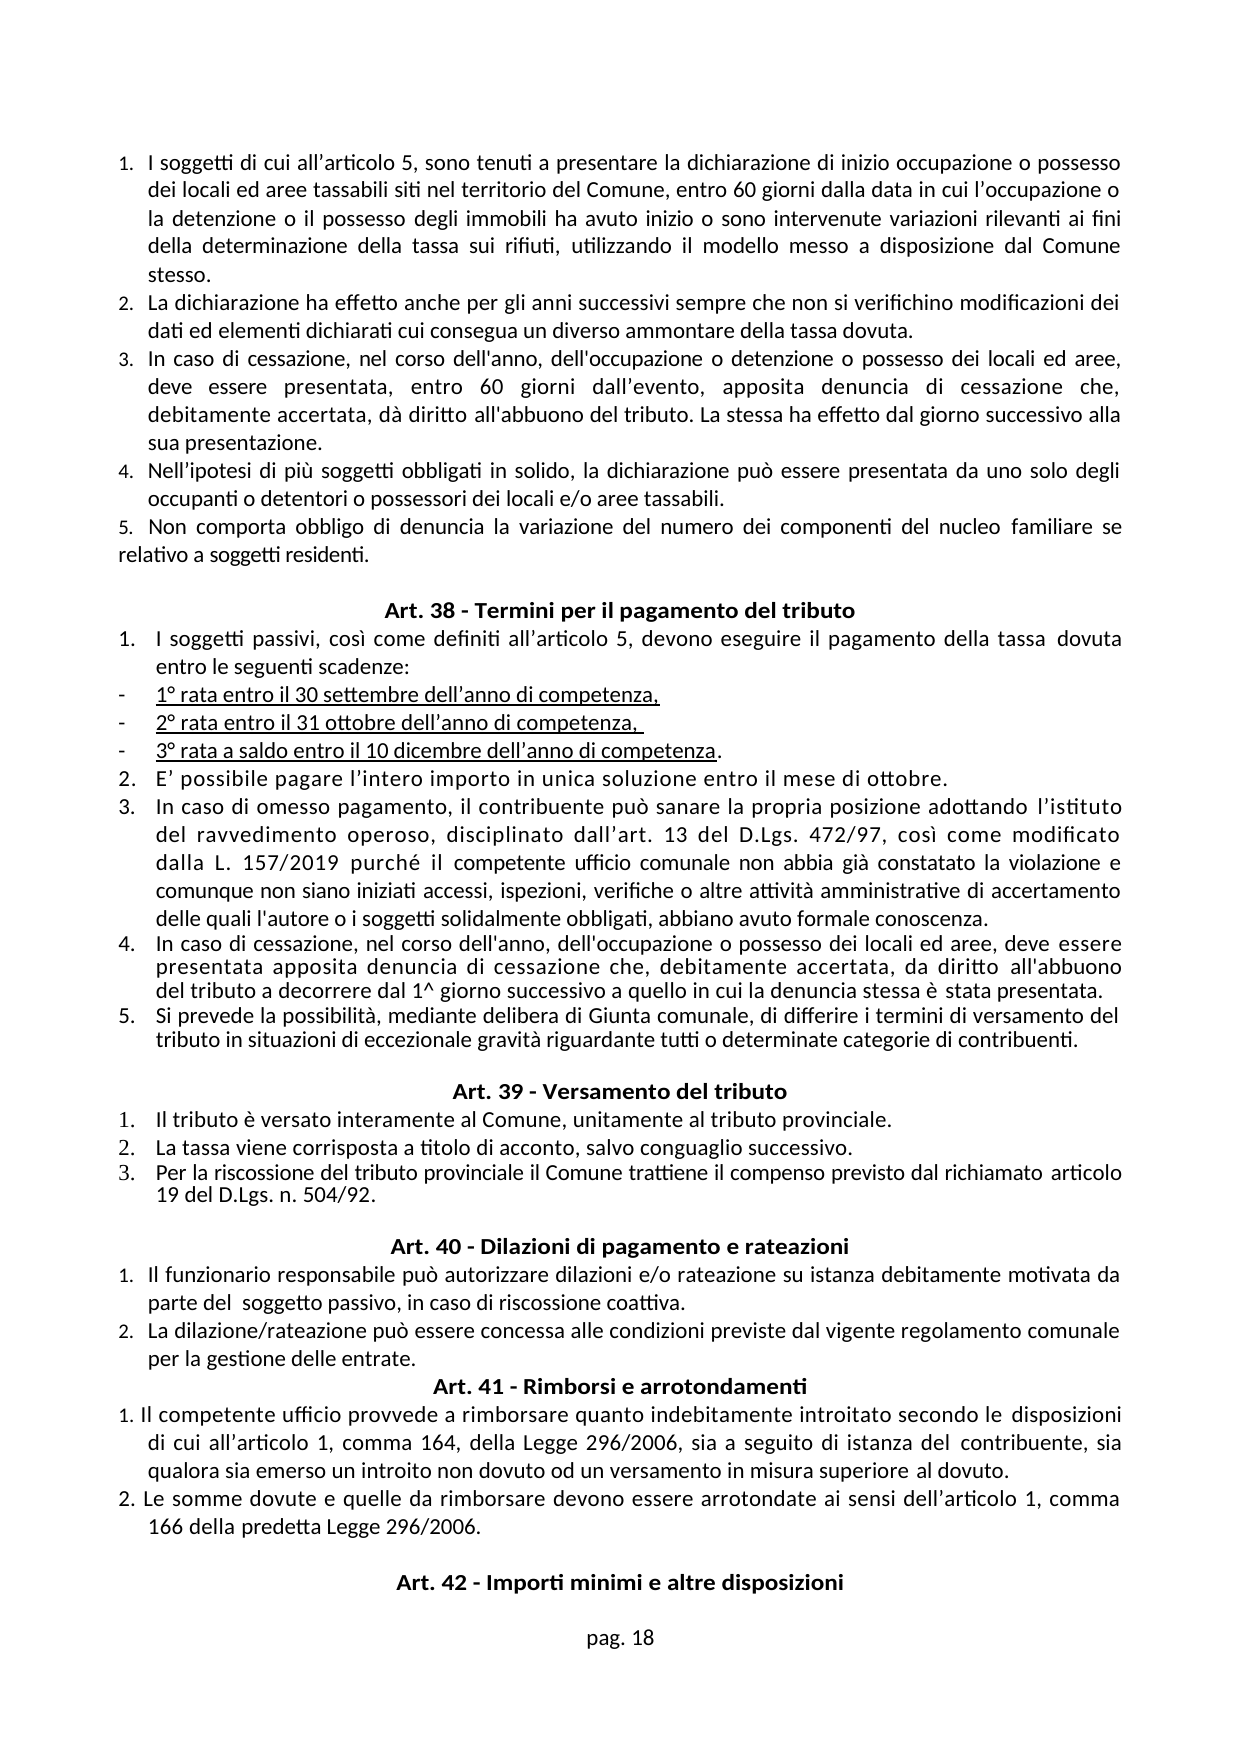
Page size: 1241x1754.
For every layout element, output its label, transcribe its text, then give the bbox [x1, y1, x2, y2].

list Per la riscossione del tributo provinciale il Comune trattiene il compenso previsto dal richiamato articolo 19 del D.Lgs. n. 504/92. [118, 1161, 1122, 1208]
title Art. 41 - Rimborsi e arrotondamenti [118, 1372, 1122, 1400]
list In caso di cessazione, nel corso dell'anno, dell'occupazione o detenzione o possesso dei locali ed aree, deve essere presentata, entro 60 giorni dall’evento, apposita denuncia di cessazione che, debitamente accertata, dà diritto all'abbuono del tributo. La stessa ha effetto dal giorno successivo alla sua presentazione. [118, 344, 1122, 456]
list La dichiarazione ha effetto anche per gli anni successivi sempre che non si verifichino modificazioni dei dati ed elementi dichiarati cui consegua un diverso ammontare della tassa dovuta. [118, 288, 1122, 344]
list Il funzionario responsabile può autorizzare dilazioni e/o rateazione su istanza debitamente motivata da parte del soggetto passivo, in caso di riscossione coattiva. [118, 1260, 1122, 1316]
title Art. 40 - Dilazioni di pagamento e rateazioni [118, 1232, 1122, 1260]
list E’ possibile pagare l’intero importo in unica soluzione entro il mese di ottobre. [118, 764, 1122, 792]
list In caso di omesso pagamento, il contribuente può sanare la propria posizione adottando l’istituto del ravvedimento operoso, disciplinato dall’art. 13 del D.Lgs. 472/97, così come modificato dalla L. 157/2019 purché il competente ufficio comunale non abbia già constatato la violazione e comunque non siano iniziati accessi, ispezioni, verifiche o altre attività amministrative di accertamento delle quali l'autore o i soggetti solidalmente obbligati, abbiano avuto formale conoscenza. [118, 792, 1122, 932]
list I soggetti di cui all’articolo 5, sono tenuti a presentare la dichiarazione di inizio occupazione o possesso dei locali ed aree tassabili siti nel territorio del Comune, entro 60 giorni dalla data in cui l’occupazione o la detenzione o il possesso degli immobili ha avuto inizio o sono intervenute variazioni rilevanti ai fini della determinazione della tassa sui rifiuti, utilizzando il modello messo a disposizione dal Comune stesso. [118, 148, 1122, 288]
title Art. 42 - Importi minimi e altre disposizioni [118, 1568, 1122, 1597]
list Il tributo è versato interamente al Comune, unitamente al tributo provinciale. [118, 1105, 1122, 1133]
list I soggetti passivi, così come definiti all’articolo 5, devono eseguire il pagamento della tassa dovuta entro le seguenti scadenze: [118, 624, 1122, 680]
list In caso di cessazione, nel corso dell'anno, dell'occupazione o possesso dei locali ed aree, deve essere presentata apposita denuncia di cessazione che, debitamente accertata, da diritto all'abbuono del tributo a decorrere dal 1^ giorno successivo a quello in cui la denuncia stessa è stata presentata. [118, 932, 1122, 1004]
list Si prevede la possibilità, mediante delibera di Giunta comunale, di differire i termini di versamento del tributo in situazioni di eccezionale gravità riguardante tutti o determinate categorie di contribuenti. [118, 1004, 1122, 1053]
list 1° rata entro il 30 settembre dell’anno di competenza, [118, 680, 1122, 708]
text 2. Le somme dovute e quelle da rimborsare devono essere arrotondate ai sensi dell’articolo 1, comma 166 della predetta Legge 296/2006. [118, 1484, 1122, 1541]
list La tassa viene corrisposta a titolo di acconto, salvo conguaglio successivo. [118, 1133, 1122, 1161]
list 3° rata a saldo entro il 10 dicembre dell’anno di competenza. [118, 736, 945, 764]
list Non comporta obbligo di denuncia la variazione del numero dei componenti del nucleo familiare se relativo a soggetti residenti. [118, 512, 1122, 568]
title Art. 38 - Termini per il pagamento del tributo [118, 596, 1122, 624]
list Nell’ipotesi di più soggetti obbligati in solido, la dichiarazione può essere presentata da uno solo degli occupanti o detentori o possessori dei locali e/o aree tassabili. [118, 456, 1122, 512]
list La dilazione/rateazione può essere concessa alle condizioni previste dal vigente regolamento comunale per la gestione delle entrate. [118, 1316, 1122, 1372]
list 2° rata entro il 31 ottobre dell’anno di competenza, [118, 708, 1107, 736]
text 1. Il competente ufficio provvede a rimborsare quanto indebitamente introitato secondo le disposizioni di cui all’articolo 1, comma 164, della Legge 296/2006, sia a seguito di istanza del contribuente, sia qualora sia emerso un introito non dovuto od un versamento in misura superiore al dovuto. [118, 1400, 1122, 1484]
title Art. 39 - Versamento del tributo [118, 1077, 1122, 1105]
